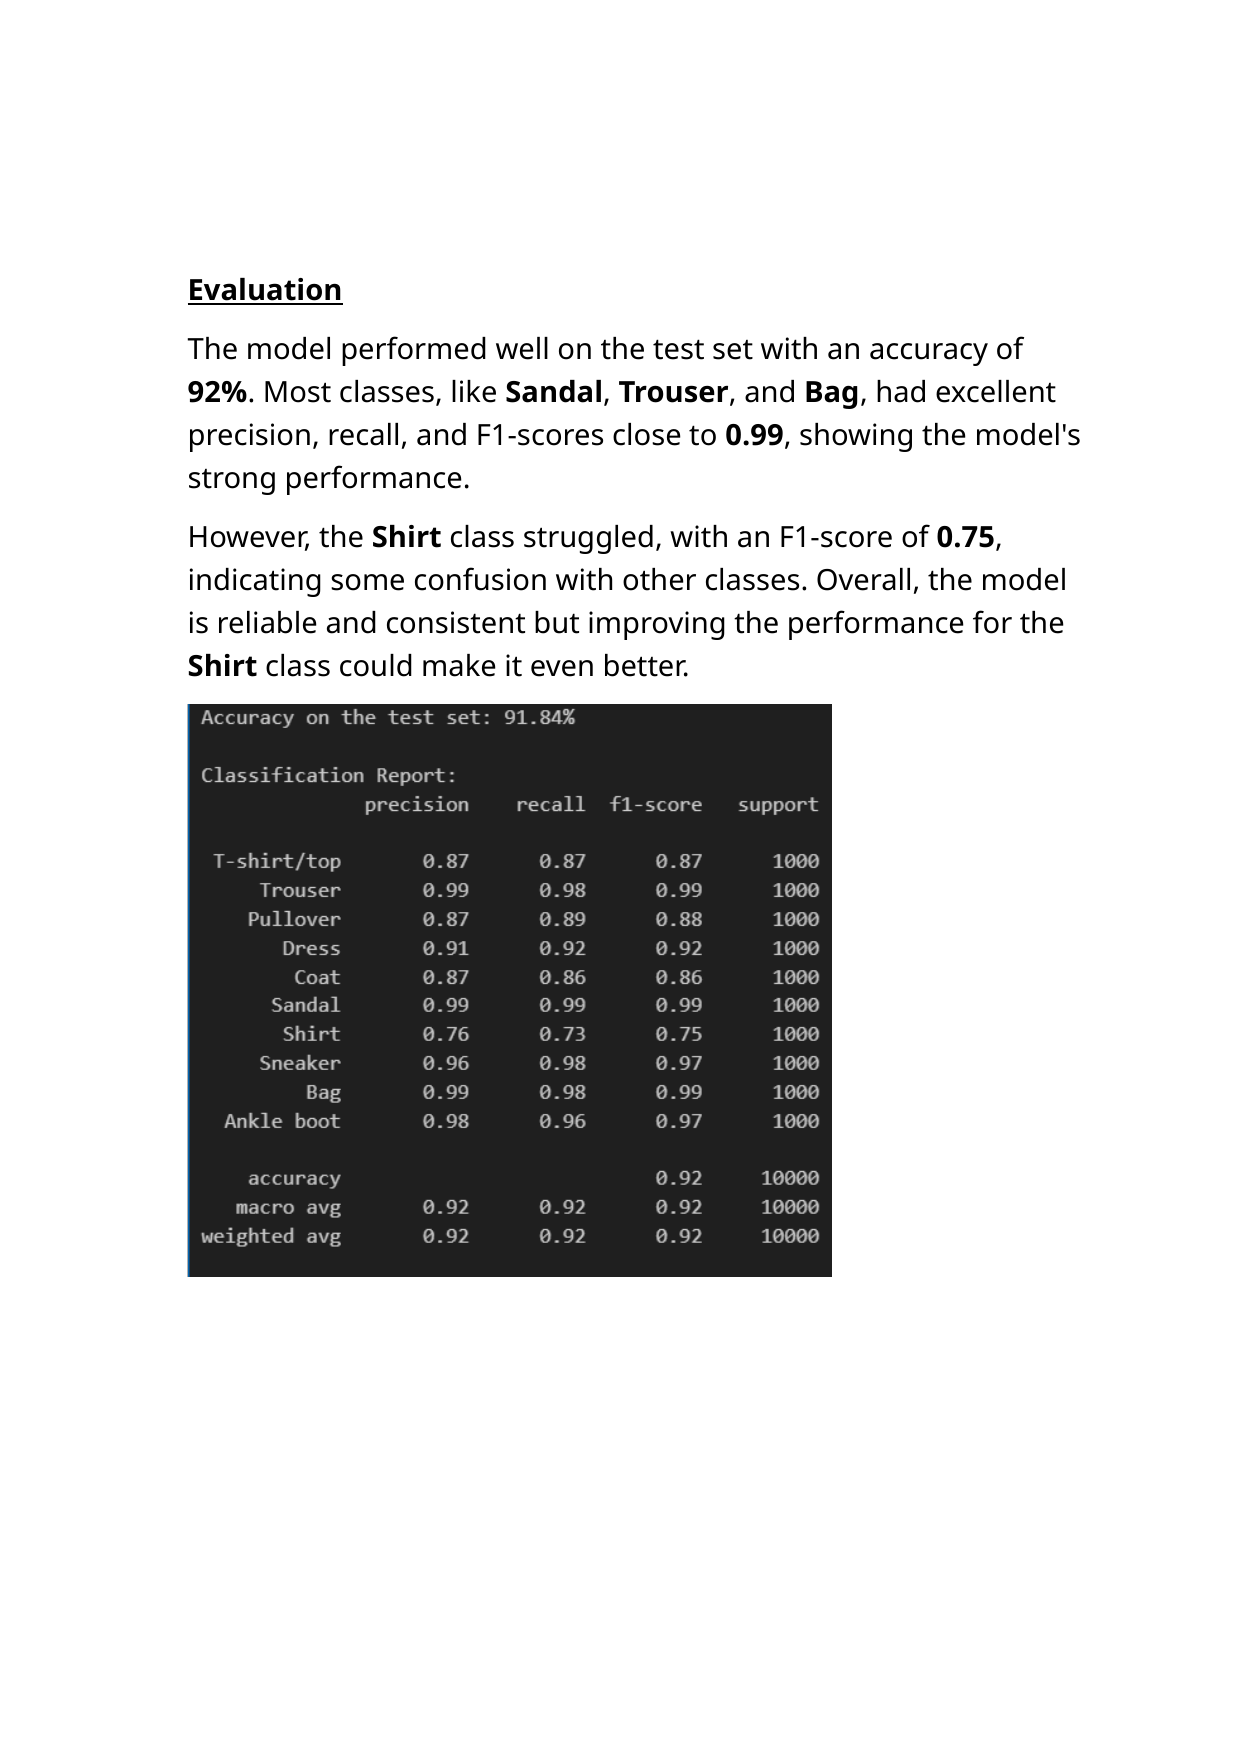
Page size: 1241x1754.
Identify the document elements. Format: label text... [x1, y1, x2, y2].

text Evaluation [187, 269, 1090, 309]
text However, the Shirt class struggled, with an F1-score of 0.75, indicating some confusion with other classes. Overall, the model is reliable and consistent but improving the performance for the Shirt class could make it even better. [187, 516, 1090, 684]
picture [187, 704, 832, 1277]
text The model performed well on the test set with an accuracy of 92%. Most classes, like Sandal, Trouser, and Bag, had excellent precision, recall, and F1-scores close to 0.99, showing the model's strong performance. [187, 328, 1090, 497]
